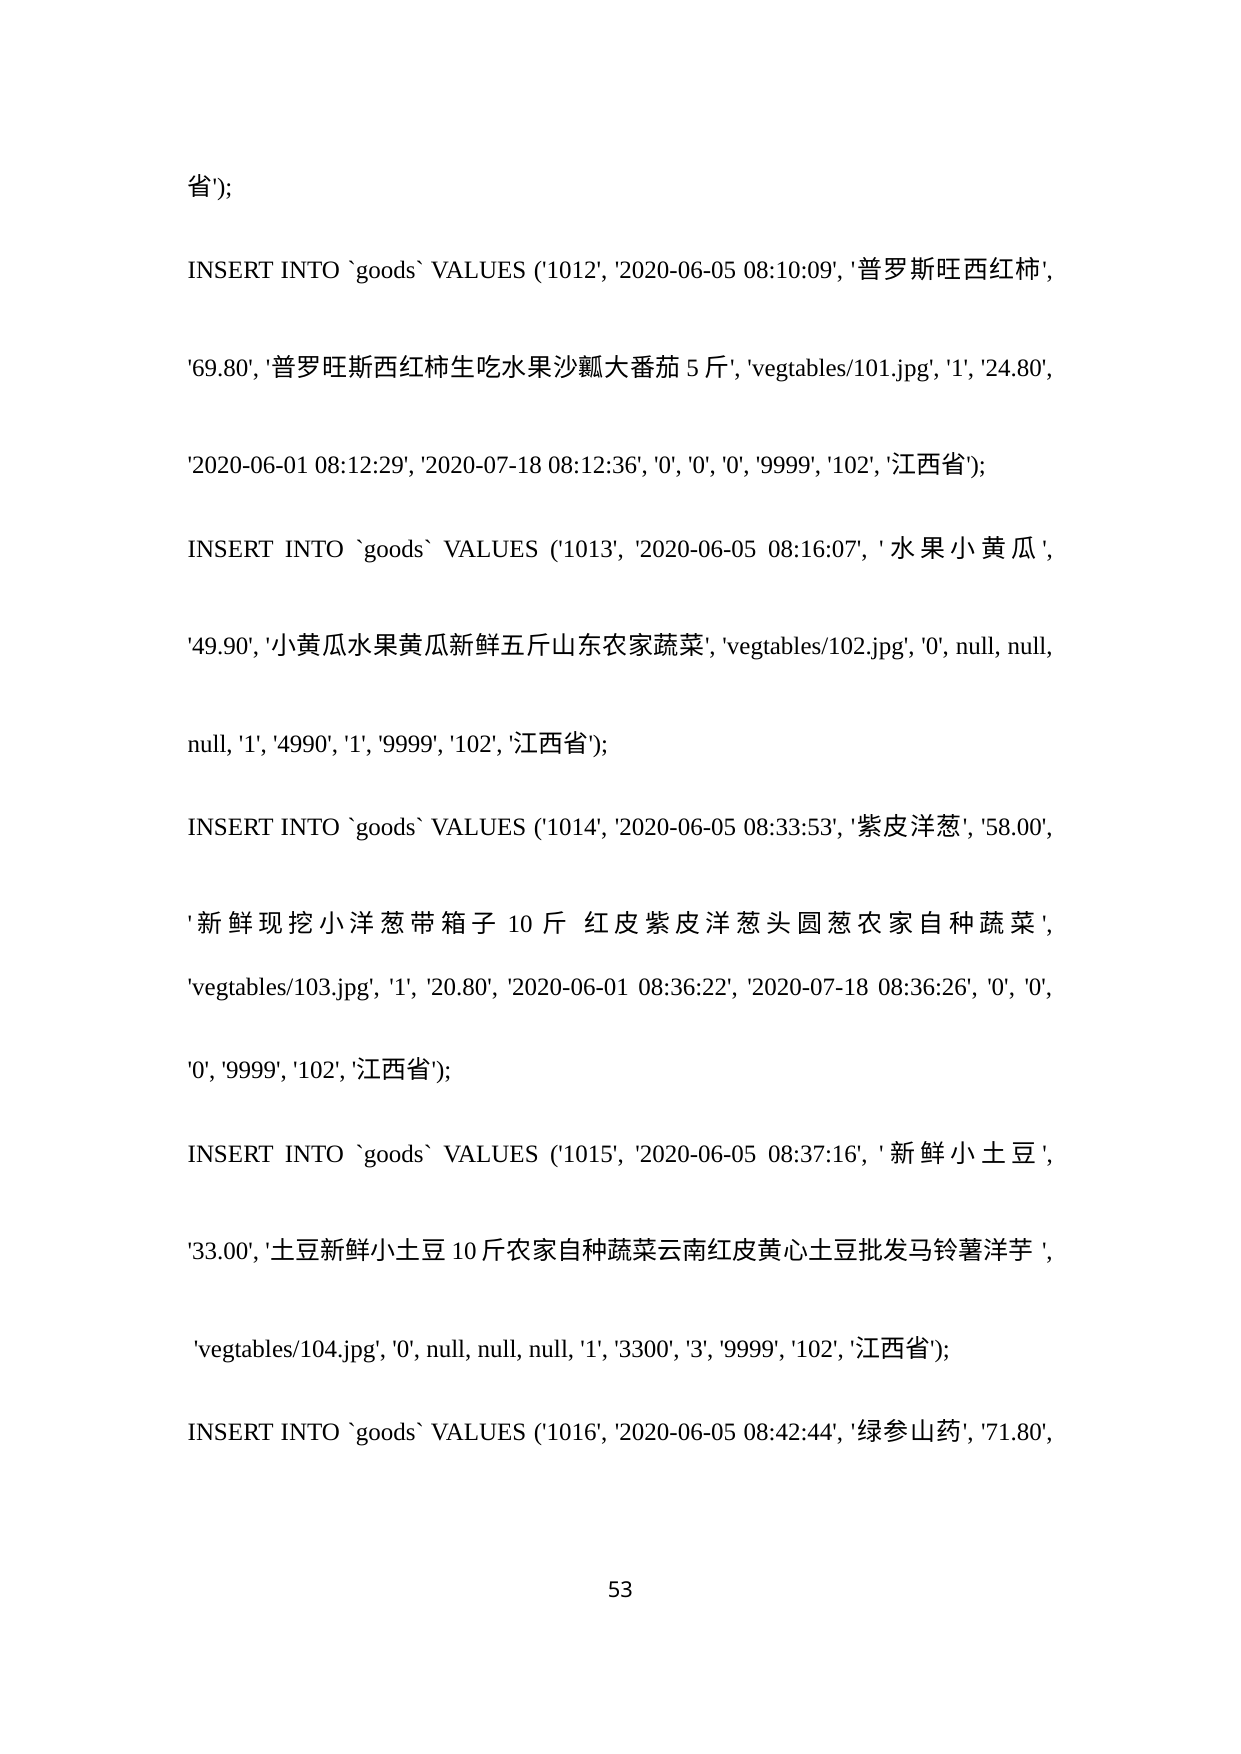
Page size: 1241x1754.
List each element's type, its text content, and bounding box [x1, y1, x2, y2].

text INSERT INTO `goods` VALUES ('1012', '2020-06-05 08:10:09', '普罗斯旺西红柿', '69.80', '普罗旺斯西红柿生吃水果沙瓤大番茄5斤', 'vegtables/101.jpg', '1', '24.80', '2020-06-01 08:12:29', '2020-07-18 08:12:36', '0', '0', '0', '9999', '102', '江西省'); [187, 236, 1053, 496]
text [187, 152, 1053, 217]
text INSERT INTO `goods` VALUES ('1014', '2020-06-05 08:33:53', '紫皮洋葱', '58.00', '新鲜现挖小洋葱带箱子10斤 红皮紫皮洋葱头圆葱农家自种蔬菜', 'vegtables/103.jpg', '1', '20.80', '2020-06-01 08:36:22', '2020-07-18 08:36:26', '0', '0', '0', '9999', '102', '江西省'); [187, 792, 1053, 1101]
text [187, 1397, 1053, 1462]
text INSERT INTO `goods` VALUES ('1015', '2020-06-05 08:37:16', '新鲜小土豆', '33.00', '土豆新鲜小土豆10斤农家自种蔬菜云南红皮黄心土豆批发马铃薯洋芋 ', 'vegtables/104.jpg', '0', null, null, null, '1', '3300', '3', '9999', '102', '江西省'); [187, 1119, 1053, 1379]
text INSERT INTO `goods` VALUES ('1013', '2020-06-05 08:16:07', '水果小黄瓜', '49.90', '小黄瓜水果黄瓜新鲜五斤山东农家蔬菜', 'vegtables/102.jpg', '0', null, null, null, '1', '4990', '1', '9999', '102', '江西省'); [187, 514, 1053, 774]
